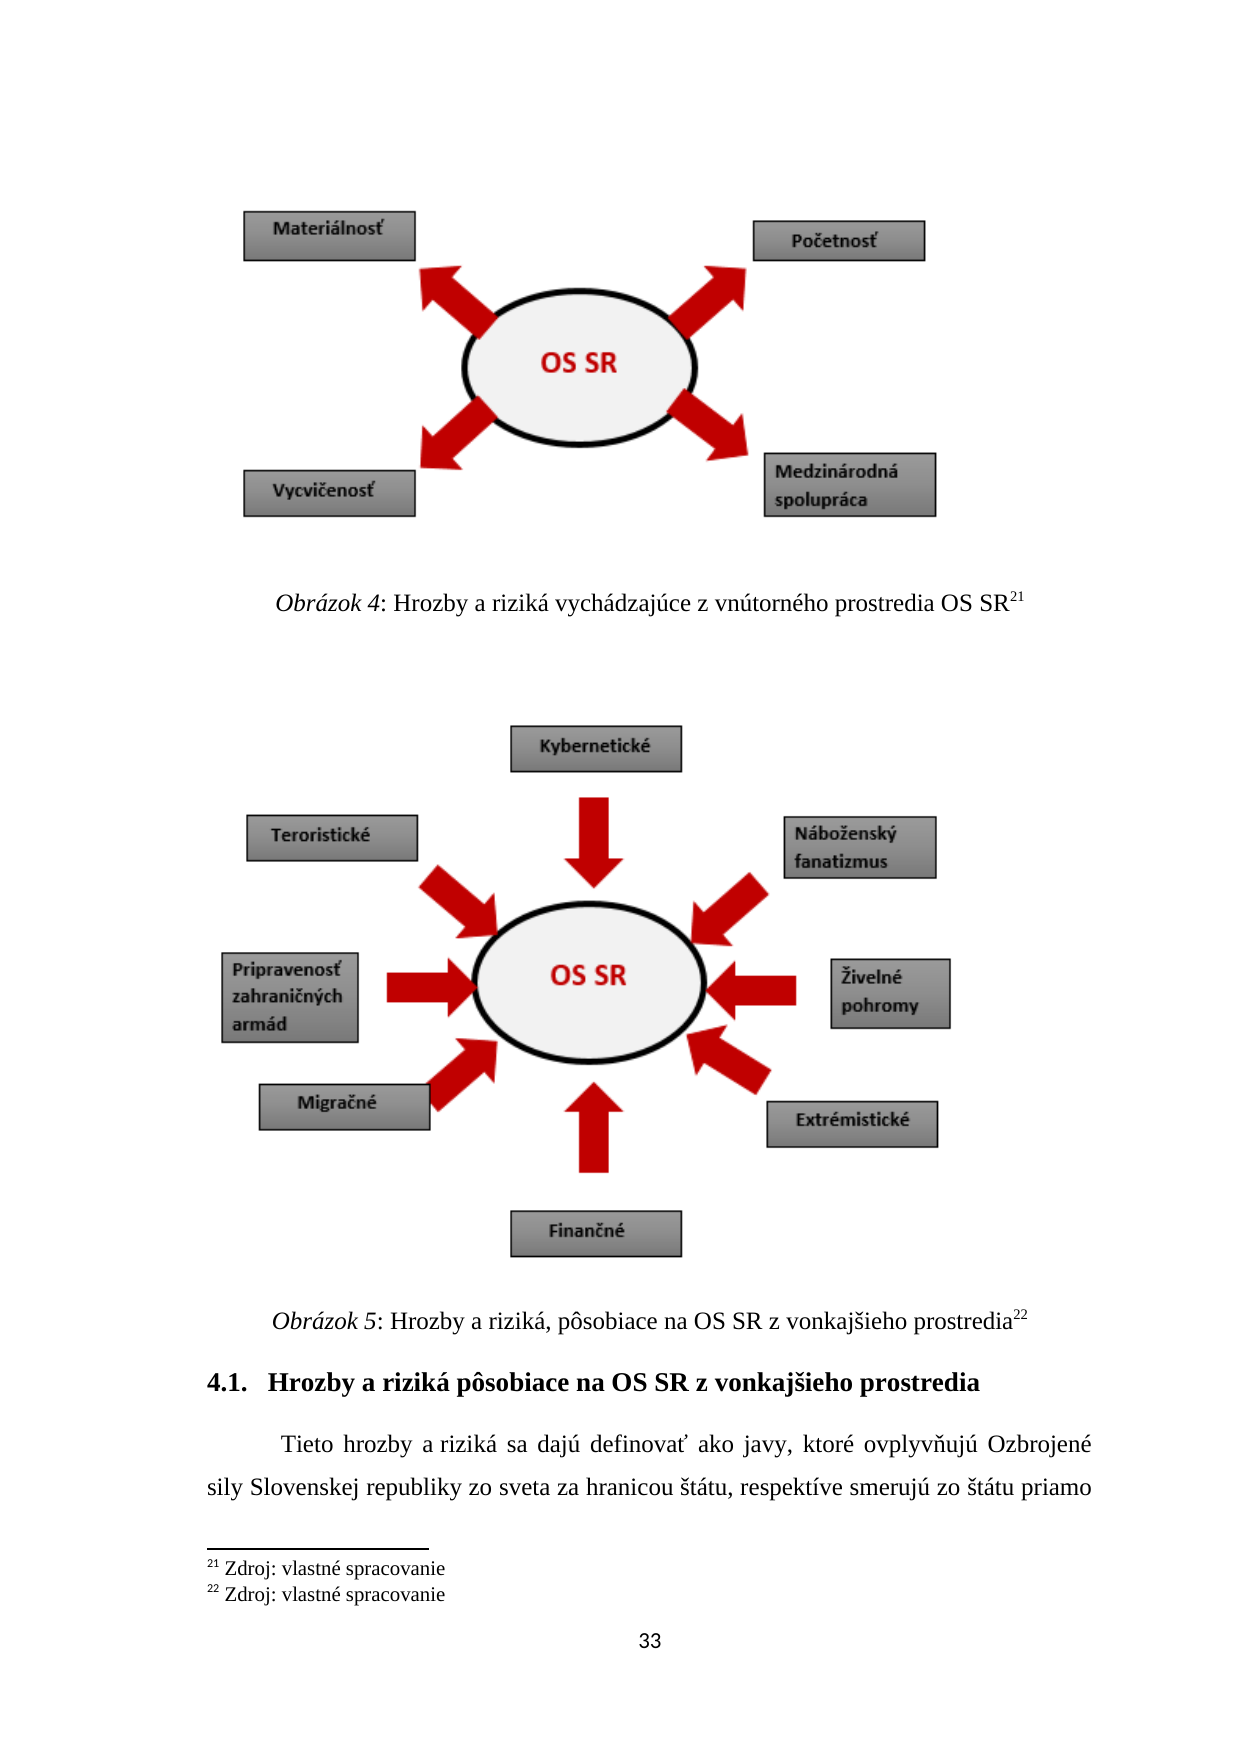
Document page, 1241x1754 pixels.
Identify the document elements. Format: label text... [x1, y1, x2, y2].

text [207, 1429, 1092, 1501]
text Obrázok 4: Hrozby a riziká vychádzajúce z vnútorného prostredia OS SR [207, 588, 1092, 617]
picture [206, 707, 962, 1292]
text 4.1. Hrozby a riziká pôsobiace na OS SR z vonkajšieho prostredia [207, 1366, 1092, 1397]
picture [206, 147, 968, 558]
text Obrázok 5: Hrozby a riziká, pôsobiace na OS SR z vonkajšieho prostredia [207, 1306, 1092, 1335]
